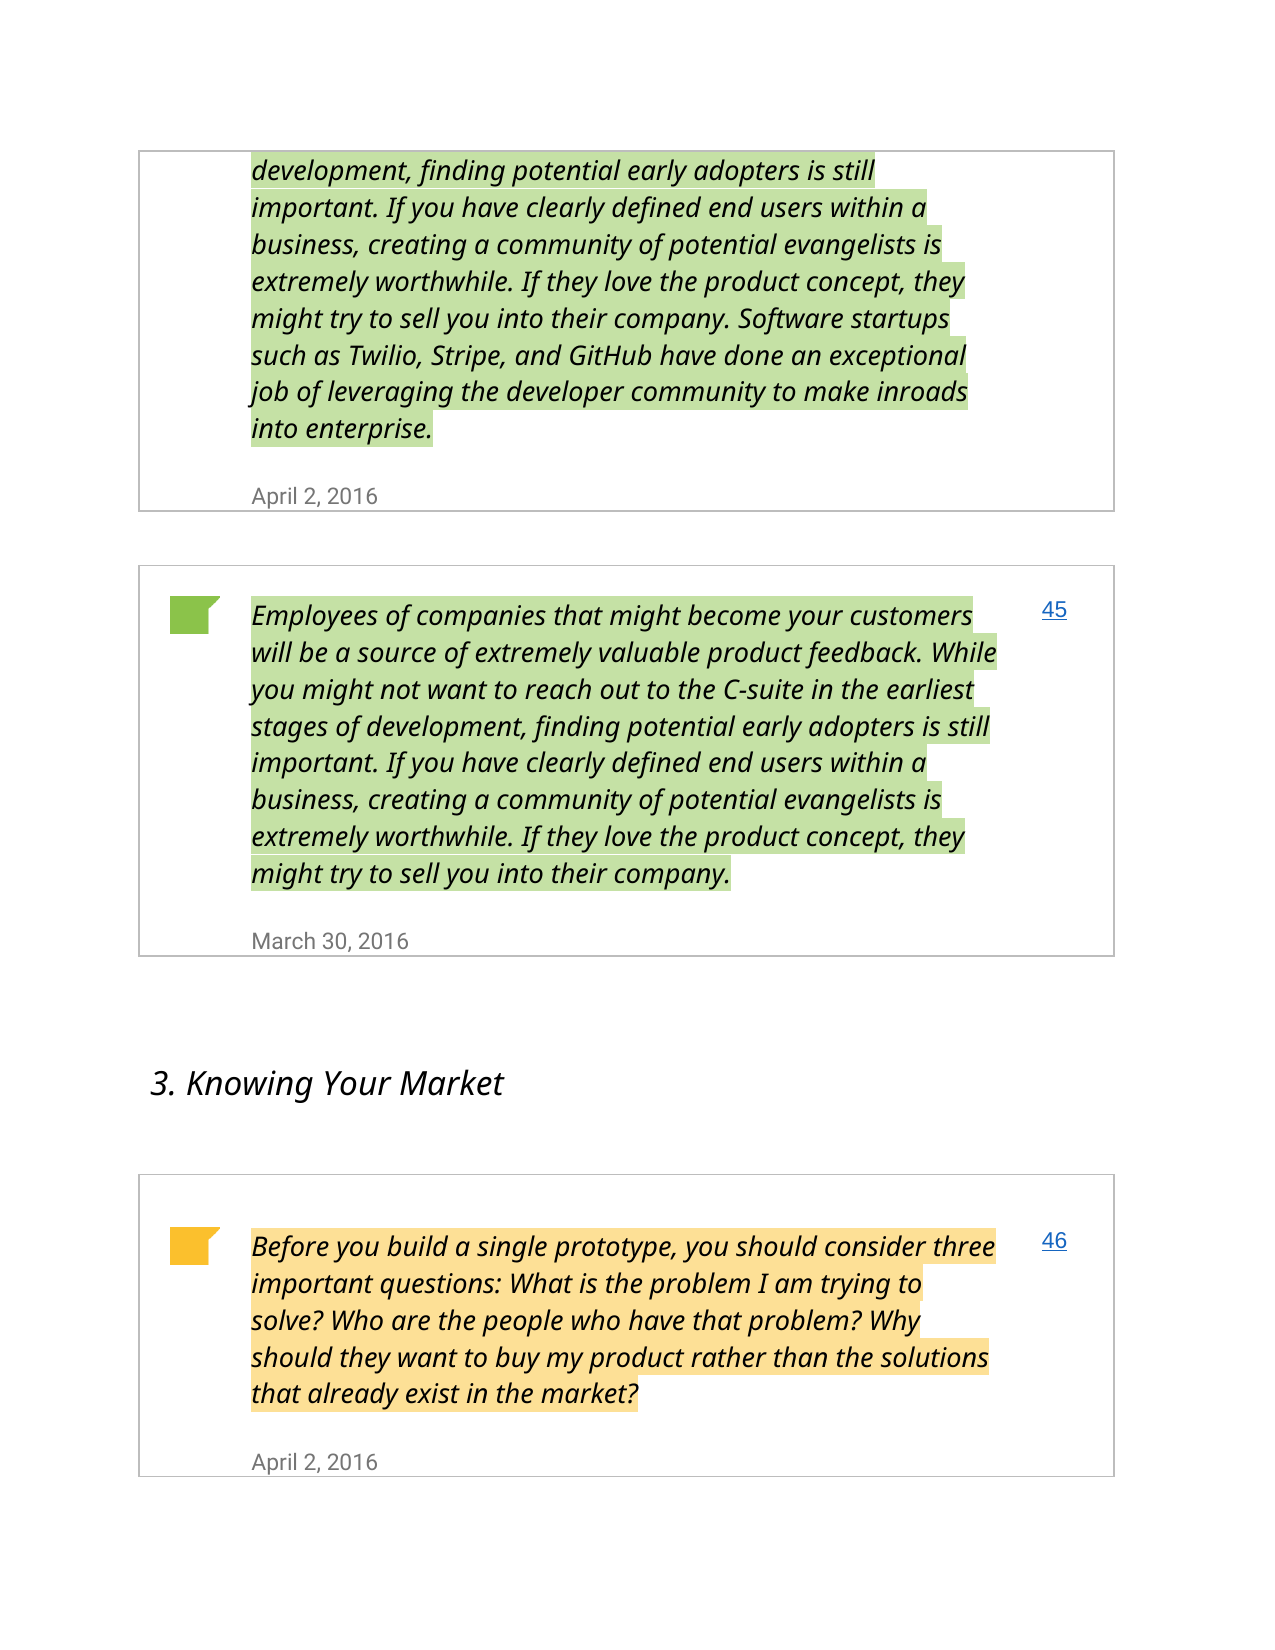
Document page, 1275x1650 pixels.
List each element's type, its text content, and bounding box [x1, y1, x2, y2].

table_header [140, 566, 1113, 955]
picture [170, 1227, 220, 1265]
subtitle 3. Knowing Your Market [150, 1059, 1125, 1105]
table_header [140, 1175, 1113, 1476]
picture [170, 596, 220, 634]
table_header [140, 152, 1113, 510]
